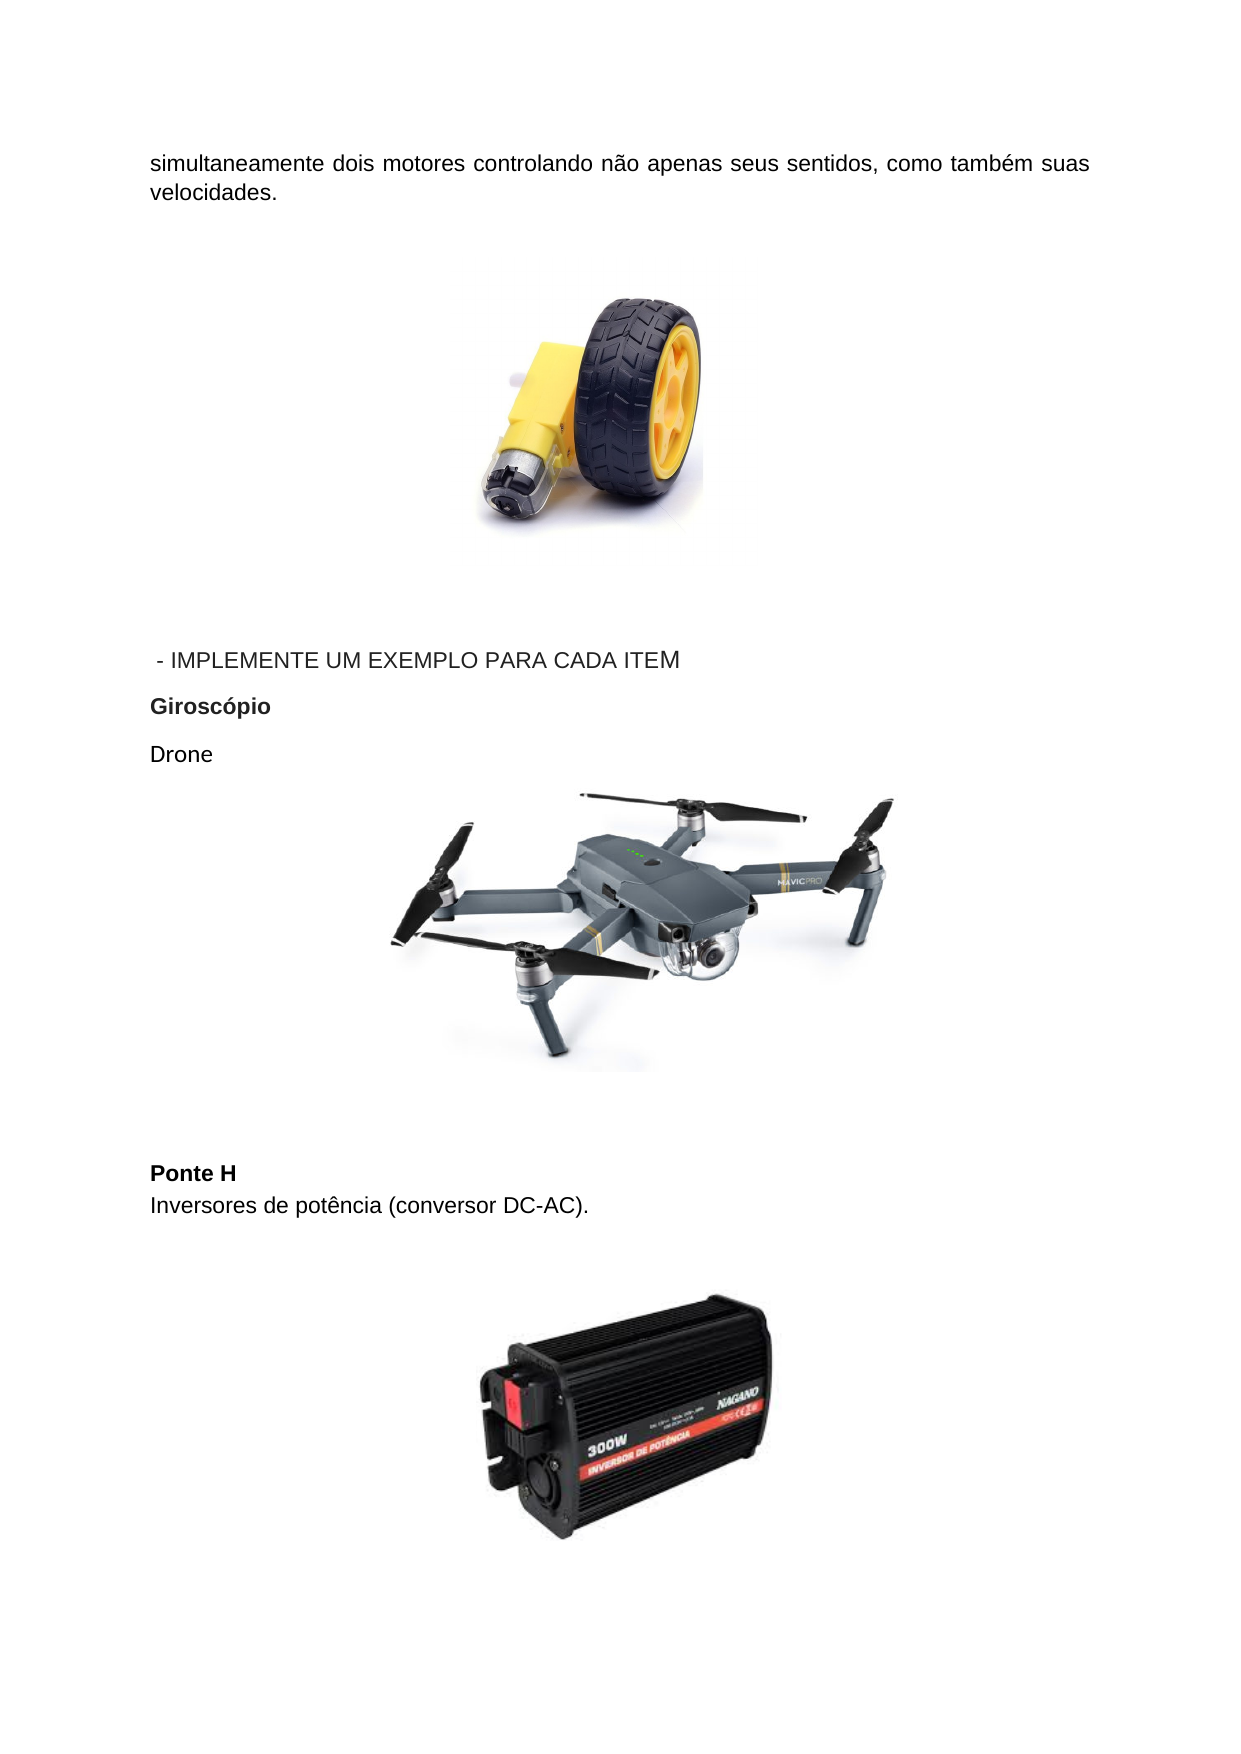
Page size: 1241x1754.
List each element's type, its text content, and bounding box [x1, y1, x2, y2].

text Giroscópio [150, 693, 1090, 719]
picture [382, 775, 911, 1072]
picture [450, 257, 758, 566]
text - IMPLEMENTE UM EXEMPLO PARA CADA ITEM [150, 615, 1090, 674]
text Inversores de potência (conversor DC-AC). [150, 1192, 1090, 1218]
text Drone [150, 738, 1090, 768]
text Ponte H [150, 1159, 1090, 1186]
picture [476, 1257, 783, 1564]
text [150, 150, 1090, 205]
